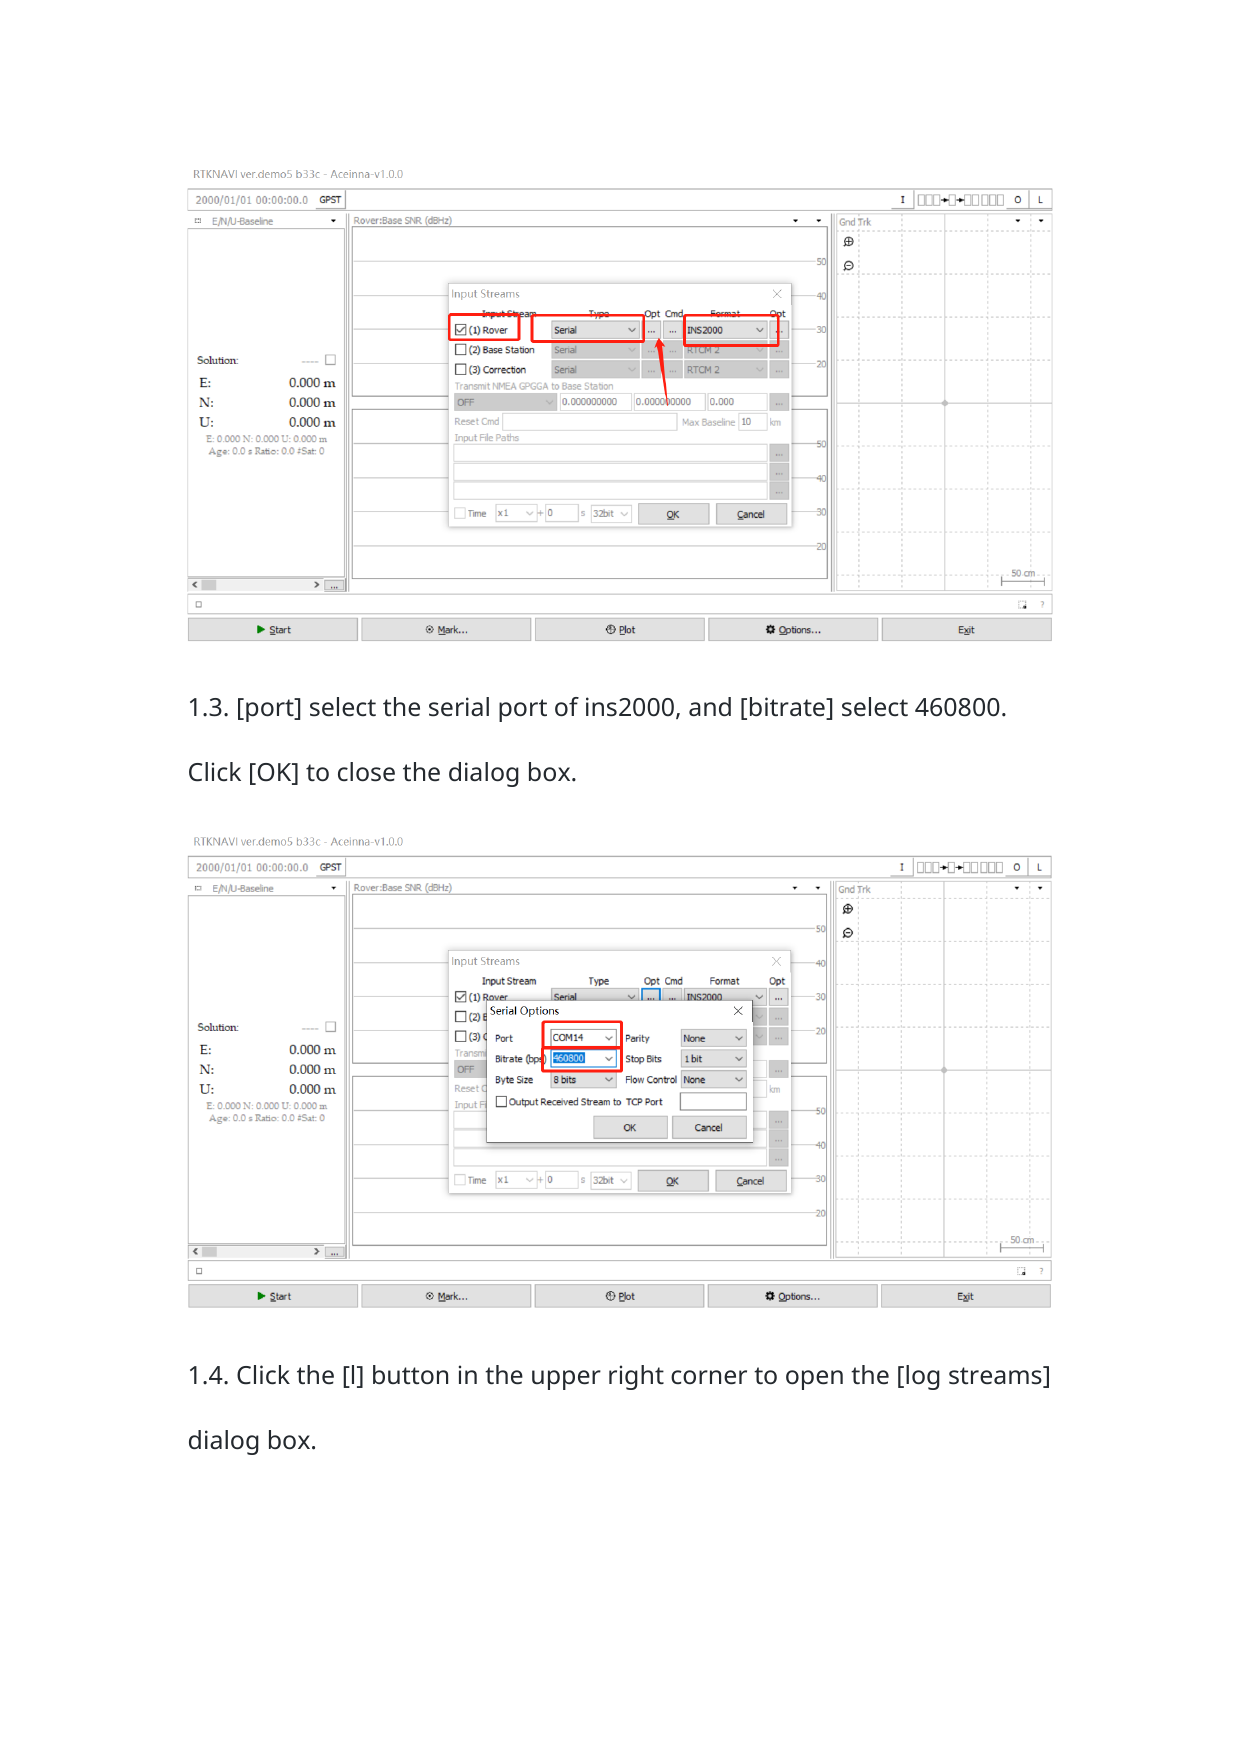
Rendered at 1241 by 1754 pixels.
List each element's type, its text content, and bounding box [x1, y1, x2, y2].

picture [187, 162, 1053, 643]
text 1.3. [port] select the serial port of ins2000, and [bitrate] select 460800. Click [OK] to close the dialog box. [187, 674, 1053, 804]
text 1.4. Click the [l] button in the upper right corner to open the [log streams] dialog box. [187, 1342, 1053, 1472]
picture [187, 829, 1053, 1309]
